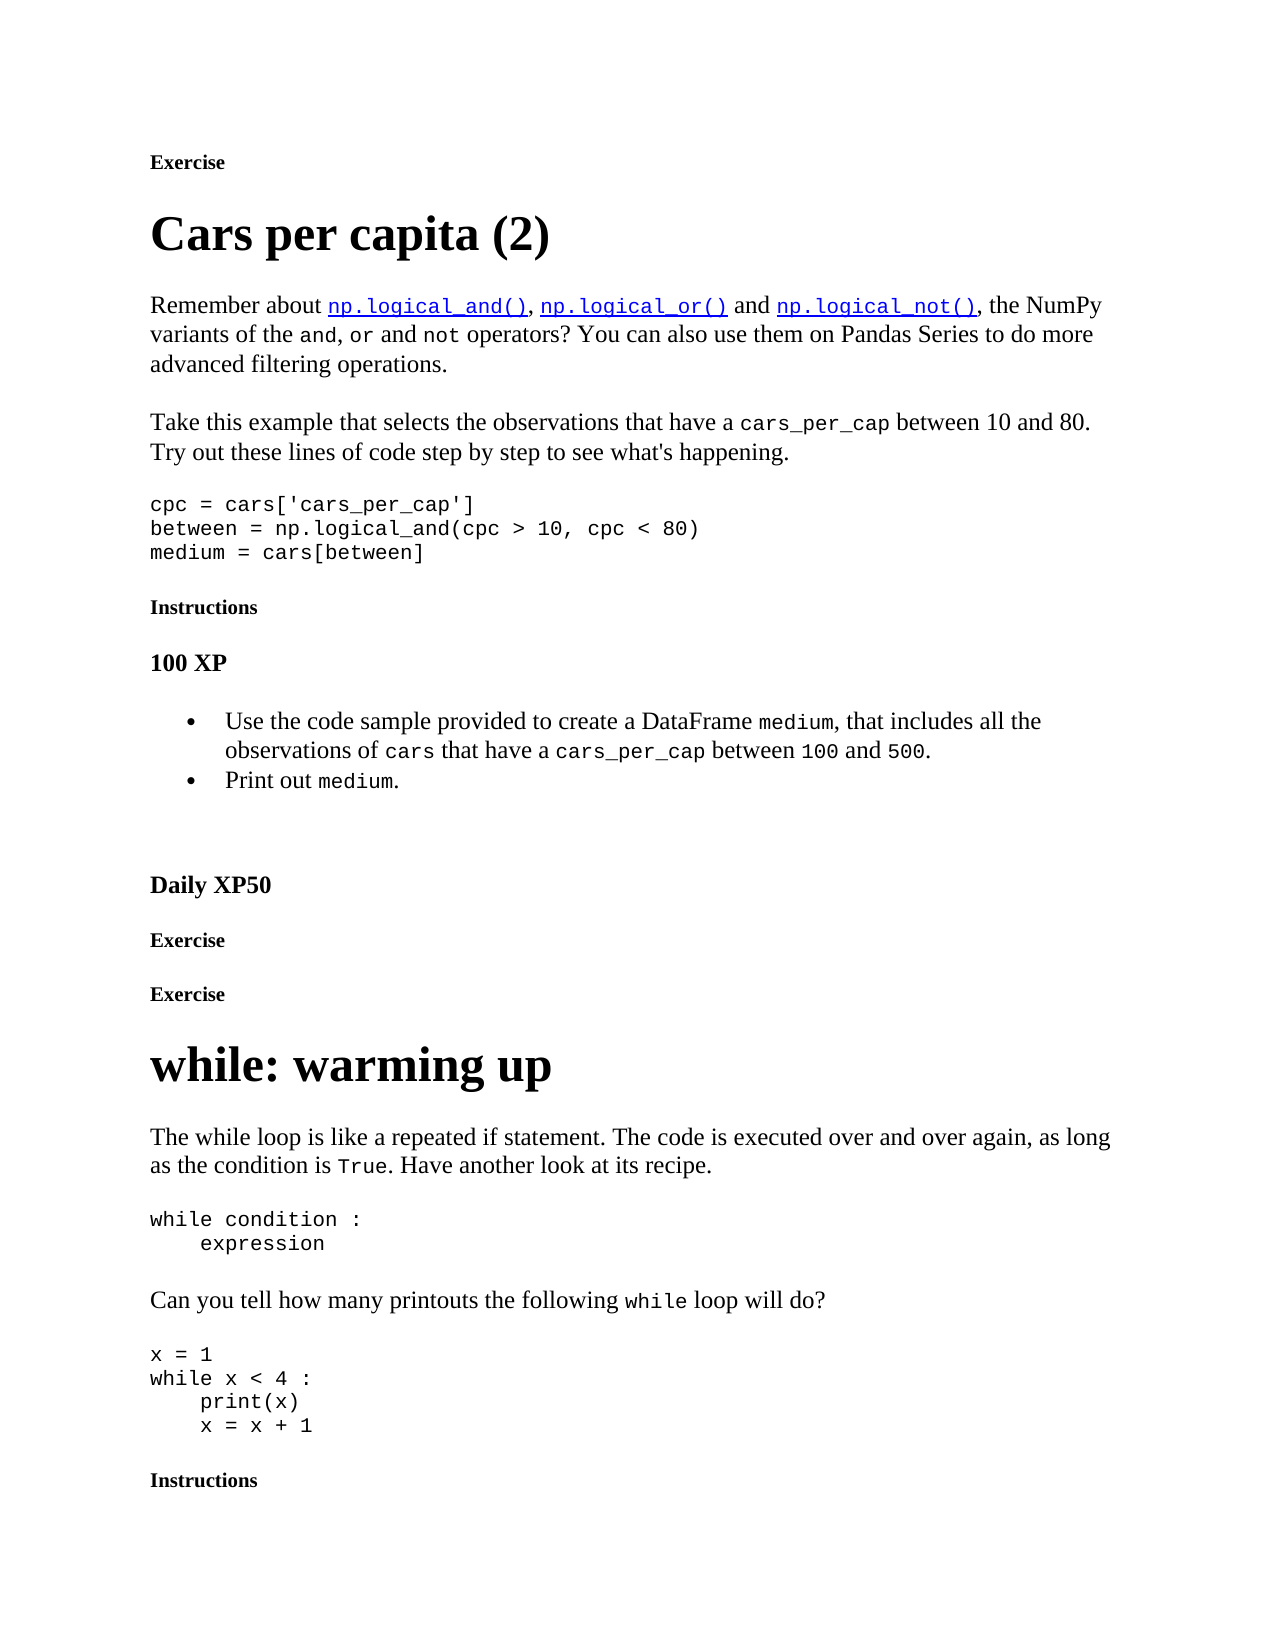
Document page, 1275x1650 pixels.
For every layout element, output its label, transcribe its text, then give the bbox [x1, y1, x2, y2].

text Daily XP50 [150, 871, 1125, 899]
text Exercise [150, 150, 1125, 174]
text medium = cars[between] [150, 542, 1125, 565]
text x = x + 1 [150, 1415, 1125, 1439]
text cpc = cars['cars_per_cap'] [150, 494, 1125, 518]
text Exercise [150, 928, 1125, 952]
text expression [150, 1233, 1125, 1256]
text while condition : [150, 1209, 1125, 1233]
text while: warming up [150, 1035, 1125, 1092]
text Remember about np.logical_and(), np.logical_or() and np.logical_not(), the NumPy variants of the and, or and not operators? You can also use them on Pandas Series to do more advanced filtering operations. [150, 290, 1125, 378]
text Cars per capita (2) [150, 203, 1125, 261]
text print(x) [150, 1392, 1125, 1415]
text Instructions [150, 594, 1125, 619]
text Exercise [150, 982, 1125, 1006]
text Take this example that selects the observations that have a cars_per_cap between 10 and 80. Try out these lines of code step by step to see what's happening. [150, 407, 1125, 465]
text 100 XP [150, 648, 1125, 677]
text while x < 4 : [150, 1368, 1125, 1392]
text x = 1 [150, 1344, 1125, 1368]
text The while loop is like a repeated if statement. The code is executed over and over again, as long as the condition is True. Have another look at its recipe. [150, 1122, 1125, 1180]
text between = np.logical_and(cpc > 10, cpc < 80) [150, 518, 1125, 542]
list Use the code sample provided to create a DataFrame medium, that includes all the observations of cars that have a cars_per_cap between 100 and 500. [187, 706, 1125, 765]
text Instructions [150, 1468, 1125, 1492]
list Print out medium. [187, 765, 1125, 794]
text Can you tell how many printouts the following while loop will do? [150, 1286, 1125, 1315]
